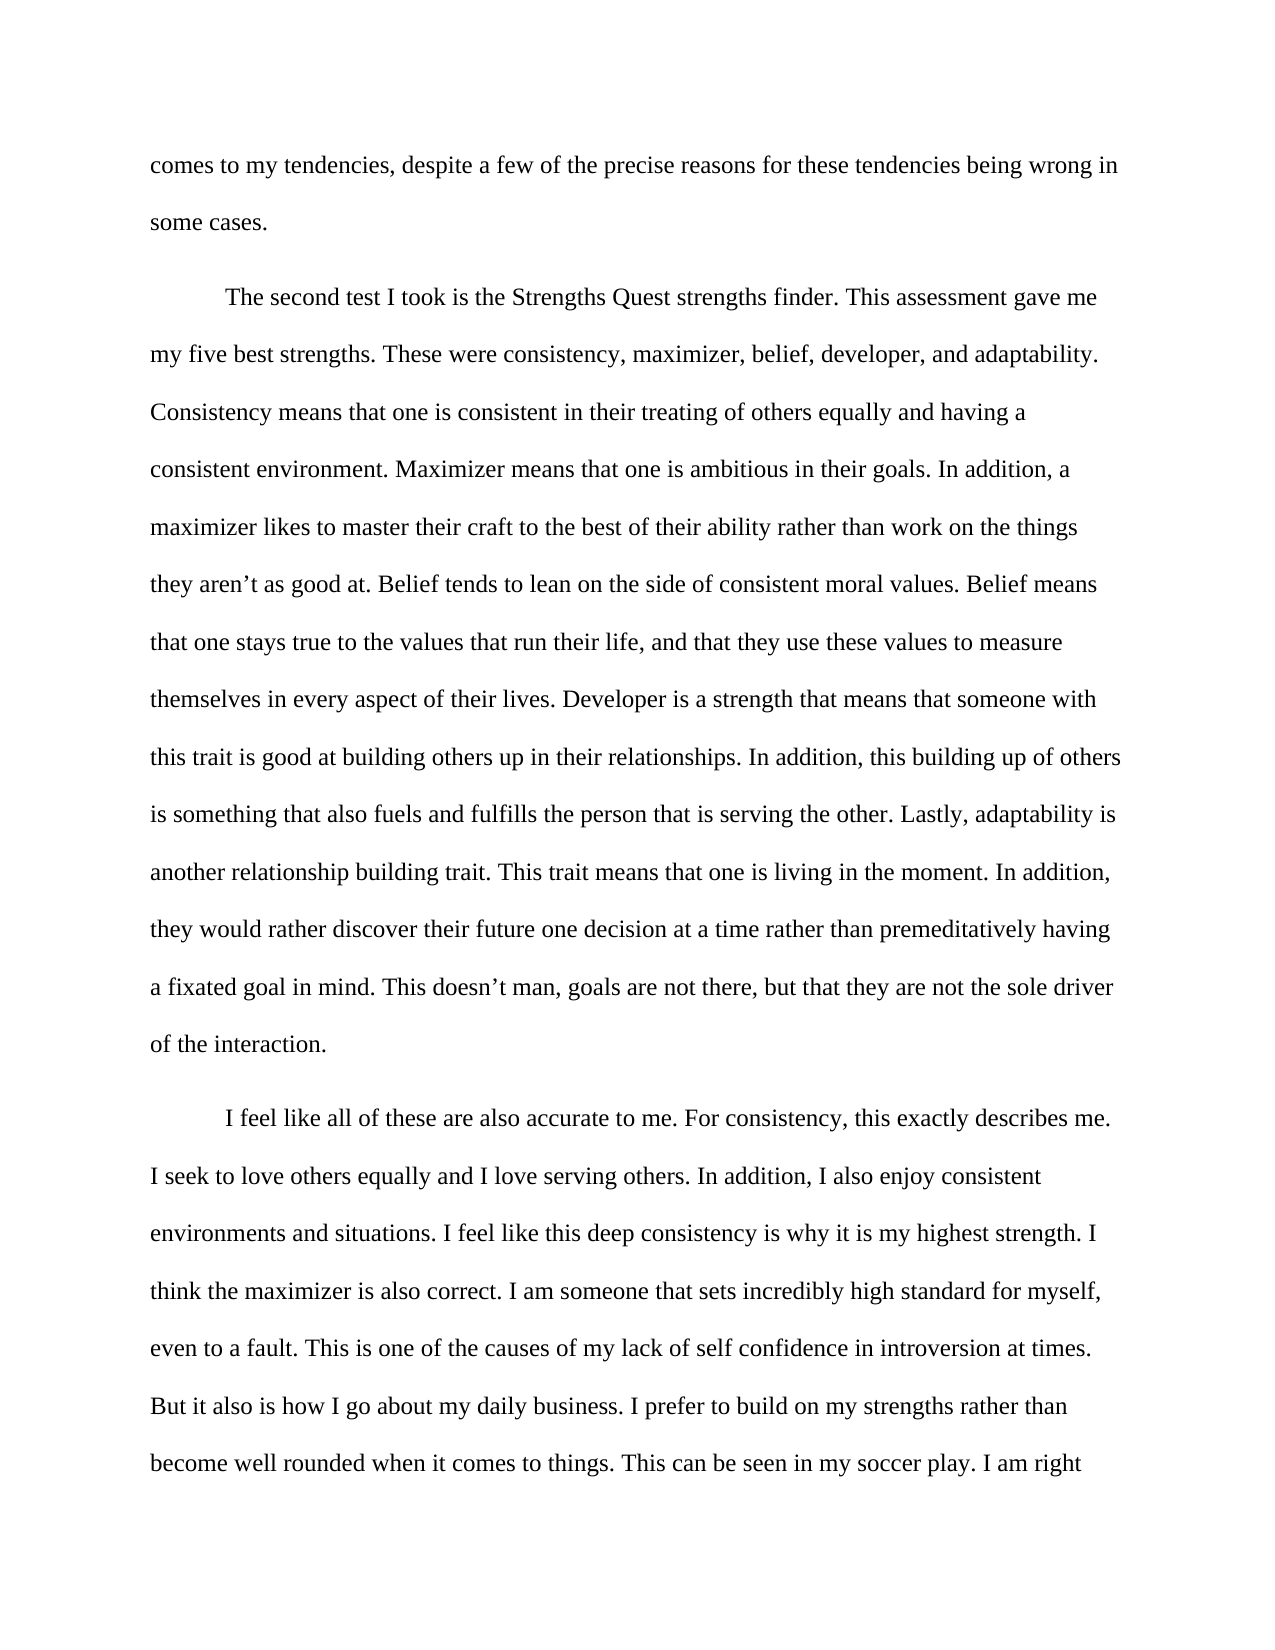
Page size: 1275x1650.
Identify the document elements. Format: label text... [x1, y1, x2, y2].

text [150, 1103, 1125, 1477]
text The second test I took is the Strengths Quest strengths finder. This assessment gave me my five best strengths. These were consistency, maximizer, belief, developer, and adaptability. Consistency means that one is consistent in their treating of others equally and having a consistent environment. Maximizer means that one is ambitious in their goals. In addition, a maximizer likes to master their craft to the best of their ability rather than work on the things they aren’t as good at. Belief tends to lean on the side of consistent moral values. Belief means that one stays true to the values that run their life, and that they use these values to measure themselves in every aspect of their lives. Developer is a strength that means that someone with this trait is good at building others up in their relationships. In addition, this building up of others is something that also fuels and fulfills the person that is serving the other. Lastly, adaptability is another relationship building trait. This trait means that one is living in the moment. In addition, they would rather discover their future one decision at a time rather than premeditatively having a fixated goal in mind. This doesn’t man, goals are not there, but that they are not the sole driver of the interaction. [150, 282, 1125, 1058]
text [150, 150, 1125, 236]
